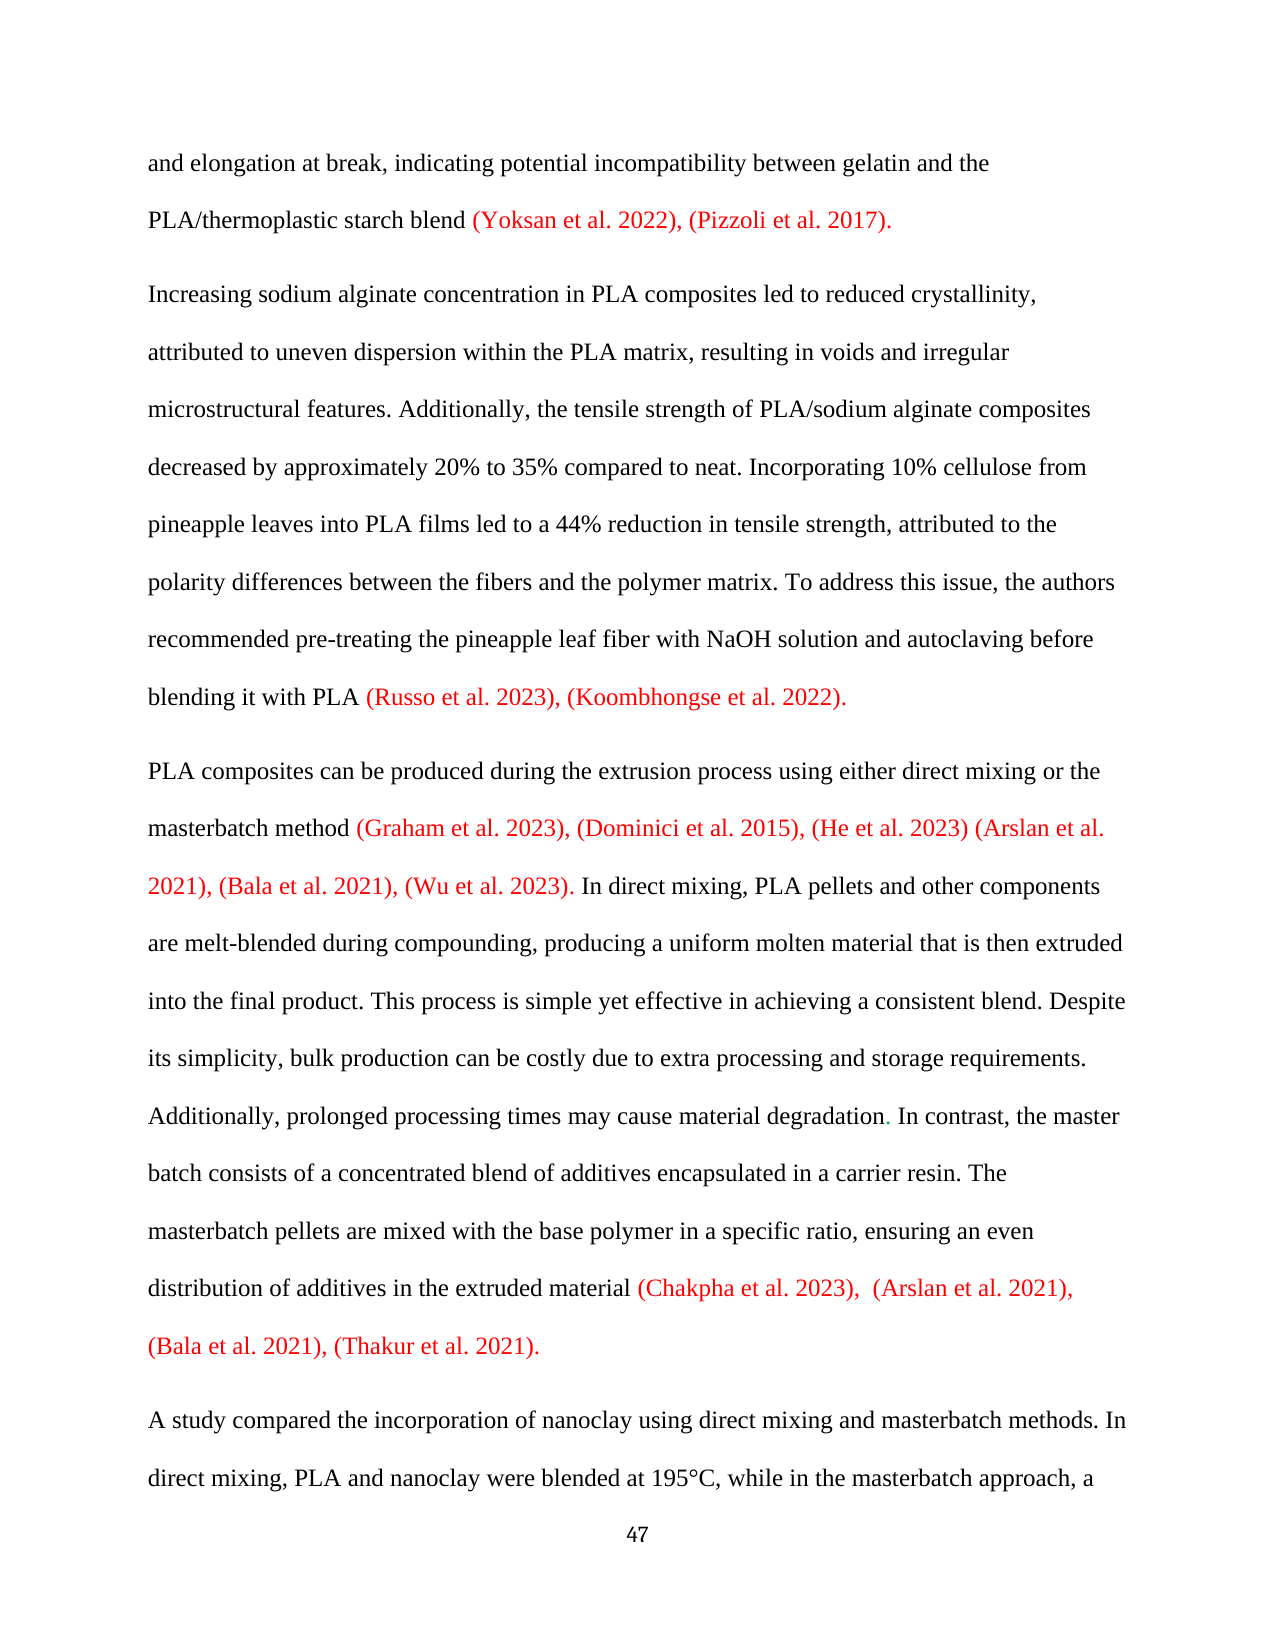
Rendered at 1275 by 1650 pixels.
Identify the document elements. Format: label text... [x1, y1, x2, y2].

text Increasing sodium alginate concentration in PLA composites led to reduced crystallinity, attributed to uneven dispersion within the PLA matrix, resulting in voids and irregular microstructural features. Additionally, the tensile strength of PLA/sodium alginate composites decreased by approximately 20% to 35% compared to neat. Incorporating 10% cellulose from pineapple leaves into PLA films led to a 44% reduction in tensile strength, attributed to the polarity differences between the fibers and the polymer matrix. To address this issue, the authors recommended pre-treating the pineapple leaf fiber with NaOH solution and autoclaving before blending it with PLA (Russo et al. 2023), (Koombhongse et al. 2022). [148, 279, 1127, 711]
text PLA composites can be produced during the extrusion process using either direct mixing or the masterbatch method (Graham et al. 2023), (Dominici et al. 2015), (He et al. 2023) (Arslan et al. 2021), (Bala et al. 2021), (Wu et al. 2023). In direct mixing, PLA pellets and other components are melt-blended during compounding, producing a uniform molten material that is then extruded into the final product. This process is simple yet effective in achieving a consistent blend. Despite its simplicity, bulk production can be costly due to extra processing and storage requirements. Additionally, prolonged processing times may cause material degradation. In contrast, the master batch consists of a concentrated blend of additives encapsulated in a carrier resin. The masterbatch pellets are mixed with the base polymer in a specific ratio, ensuring an even distribution of additives in the extruded material (Chakpha et al. 2023), (Arslan et al. 2021), (Bala et al. 2021), (Thakur et al. 2021). [148, 756, 1127, 1360]
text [148, 1405, 1127, 1491]
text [148, 148, 1127, 234]
